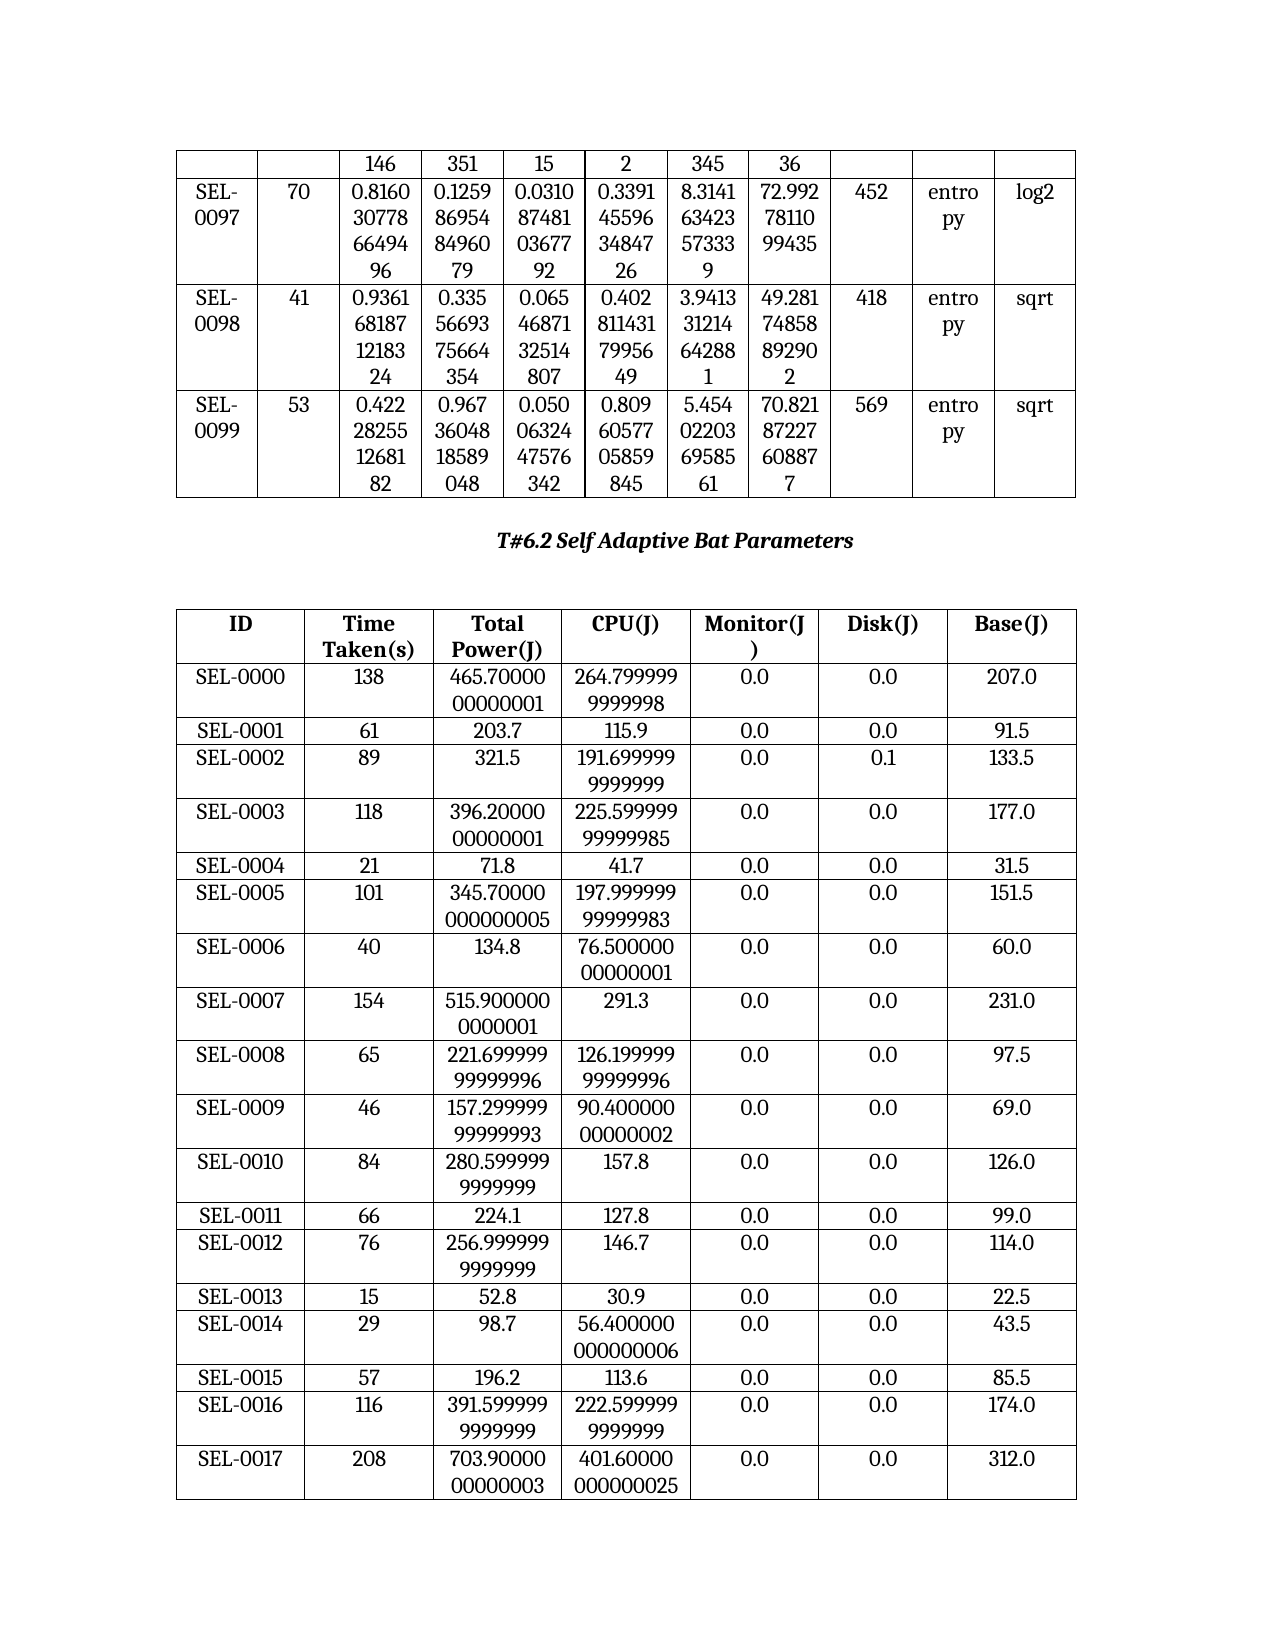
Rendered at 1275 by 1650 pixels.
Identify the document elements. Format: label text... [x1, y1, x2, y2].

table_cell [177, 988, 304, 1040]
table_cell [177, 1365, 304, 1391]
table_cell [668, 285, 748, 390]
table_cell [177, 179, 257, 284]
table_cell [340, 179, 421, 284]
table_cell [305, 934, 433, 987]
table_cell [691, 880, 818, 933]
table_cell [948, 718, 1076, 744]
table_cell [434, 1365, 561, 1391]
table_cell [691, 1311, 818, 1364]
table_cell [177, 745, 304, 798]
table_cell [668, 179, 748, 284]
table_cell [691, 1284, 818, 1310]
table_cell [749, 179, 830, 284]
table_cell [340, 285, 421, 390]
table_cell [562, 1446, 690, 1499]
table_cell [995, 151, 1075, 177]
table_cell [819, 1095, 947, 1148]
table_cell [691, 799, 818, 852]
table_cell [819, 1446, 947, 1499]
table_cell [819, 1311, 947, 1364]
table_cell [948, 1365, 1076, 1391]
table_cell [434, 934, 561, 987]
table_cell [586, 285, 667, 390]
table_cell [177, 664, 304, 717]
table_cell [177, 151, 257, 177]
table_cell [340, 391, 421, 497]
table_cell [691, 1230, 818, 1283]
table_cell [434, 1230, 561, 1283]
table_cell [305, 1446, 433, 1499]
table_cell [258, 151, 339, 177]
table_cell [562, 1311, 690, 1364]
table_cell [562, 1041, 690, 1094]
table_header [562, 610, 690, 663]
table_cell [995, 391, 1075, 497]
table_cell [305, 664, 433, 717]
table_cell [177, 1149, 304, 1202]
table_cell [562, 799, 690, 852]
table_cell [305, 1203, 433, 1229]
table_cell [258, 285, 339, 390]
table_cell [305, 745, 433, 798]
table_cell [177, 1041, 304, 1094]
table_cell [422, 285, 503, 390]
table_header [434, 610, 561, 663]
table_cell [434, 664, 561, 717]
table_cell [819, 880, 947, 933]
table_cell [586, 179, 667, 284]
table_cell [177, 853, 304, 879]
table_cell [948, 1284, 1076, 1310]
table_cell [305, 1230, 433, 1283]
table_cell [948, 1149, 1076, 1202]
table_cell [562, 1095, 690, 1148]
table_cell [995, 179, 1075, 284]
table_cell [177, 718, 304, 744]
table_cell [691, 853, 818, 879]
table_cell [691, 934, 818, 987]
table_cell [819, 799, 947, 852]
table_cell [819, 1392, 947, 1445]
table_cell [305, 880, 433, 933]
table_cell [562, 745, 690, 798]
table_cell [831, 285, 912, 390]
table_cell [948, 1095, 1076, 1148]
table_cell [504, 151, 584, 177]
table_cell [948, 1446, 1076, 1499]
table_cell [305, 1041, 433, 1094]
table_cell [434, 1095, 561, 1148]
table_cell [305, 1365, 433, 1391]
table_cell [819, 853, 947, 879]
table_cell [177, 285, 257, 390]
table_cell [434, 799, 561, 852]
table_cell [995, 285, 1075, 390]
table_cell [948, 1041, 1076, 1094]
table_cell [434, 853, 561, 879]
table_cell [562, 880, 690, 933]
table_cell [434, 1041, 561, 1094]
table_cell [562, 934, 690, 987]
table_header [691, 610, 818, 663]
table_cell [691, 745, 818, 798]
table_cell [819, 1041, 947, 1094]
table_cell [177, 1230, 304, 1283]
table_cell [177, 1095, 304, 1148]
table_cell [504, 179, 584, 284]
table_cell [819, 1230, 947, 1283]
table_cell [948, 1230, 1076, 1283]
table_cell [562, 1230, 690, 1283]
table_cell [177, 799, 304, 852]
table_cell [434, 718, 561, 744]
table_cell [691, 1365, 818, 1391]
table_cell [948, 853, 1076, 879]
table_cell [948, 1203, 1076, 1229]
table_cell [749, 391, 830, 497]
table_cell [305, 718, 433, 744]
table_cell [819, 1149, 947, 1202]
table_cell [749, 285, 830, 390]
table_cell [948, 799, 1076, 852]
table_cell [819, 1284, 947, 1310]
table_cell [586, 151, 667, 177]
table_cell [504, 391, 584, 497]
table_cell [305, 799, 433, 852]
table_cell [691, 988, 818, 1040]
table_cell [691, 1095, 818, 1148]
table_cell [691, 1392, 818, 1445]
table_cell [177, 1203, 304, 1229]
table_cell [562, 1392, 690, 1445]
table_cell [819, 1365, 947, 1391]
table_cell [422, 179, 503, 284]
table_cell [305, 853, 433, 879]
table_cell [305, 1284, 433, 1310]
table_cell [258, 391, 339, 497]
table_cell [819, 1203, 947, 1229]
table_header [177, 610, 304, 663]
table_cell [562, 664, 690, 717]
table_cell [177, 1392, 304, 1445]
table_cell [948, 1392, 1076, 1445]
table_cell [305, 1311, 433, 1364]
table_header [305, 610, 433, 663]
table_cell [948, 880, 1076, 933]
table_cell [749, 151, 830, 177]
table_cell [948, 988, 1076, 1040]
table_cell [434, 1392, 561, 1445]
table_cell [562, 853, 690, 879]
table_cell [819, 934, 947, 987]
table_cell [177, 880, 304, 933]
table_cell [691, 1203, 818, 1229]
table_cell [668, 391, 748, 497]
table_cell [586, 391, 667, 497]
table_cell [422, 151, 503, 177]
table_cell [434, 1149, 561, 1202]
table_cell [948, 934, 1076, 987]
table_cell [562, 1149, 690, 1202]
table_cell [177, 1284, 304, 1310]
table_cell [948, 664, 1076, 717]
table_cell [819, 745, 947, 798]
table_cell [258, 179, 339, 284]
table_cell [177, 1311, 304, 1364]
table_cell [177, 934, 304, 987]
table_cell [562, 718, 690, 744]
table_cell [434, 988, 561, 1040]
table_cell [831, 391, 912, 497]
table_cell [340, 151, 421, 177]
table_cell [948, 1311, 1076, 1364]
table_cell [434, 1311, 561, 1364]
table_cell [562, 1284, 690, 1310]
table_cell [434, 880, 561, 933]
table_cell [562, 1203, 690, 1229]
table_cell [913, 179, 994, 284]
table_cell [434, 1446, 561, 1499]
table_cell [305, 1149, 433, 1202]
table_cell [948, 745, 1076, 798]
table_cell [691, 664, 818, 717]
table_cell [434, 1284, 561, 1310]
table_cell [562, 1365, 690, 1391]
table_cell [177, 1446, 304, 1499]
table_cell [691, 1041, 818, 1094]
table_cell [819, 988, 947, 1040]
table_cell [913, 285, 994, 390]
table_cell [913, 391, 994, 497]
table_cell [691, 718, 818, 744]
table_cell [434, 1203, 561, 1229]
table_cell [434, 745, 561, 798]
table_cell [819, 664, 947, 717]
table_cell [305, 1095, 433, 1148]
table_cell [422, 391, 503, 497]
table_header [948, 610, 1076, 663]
text T#6.2 Self Adaptive Bat Parameters [187, 498, 1087, 584]
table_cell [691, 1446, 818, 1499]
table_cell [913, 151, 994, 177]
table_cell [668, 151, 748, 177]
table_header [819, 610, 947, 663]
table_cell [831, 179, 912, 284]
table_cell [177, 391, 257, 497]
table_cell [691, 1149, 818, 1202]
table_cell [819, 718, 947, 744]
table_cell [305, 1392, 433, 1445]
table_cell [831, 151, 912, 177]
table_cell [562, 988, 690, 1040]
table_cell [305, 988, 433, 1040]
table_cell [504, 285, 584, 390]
